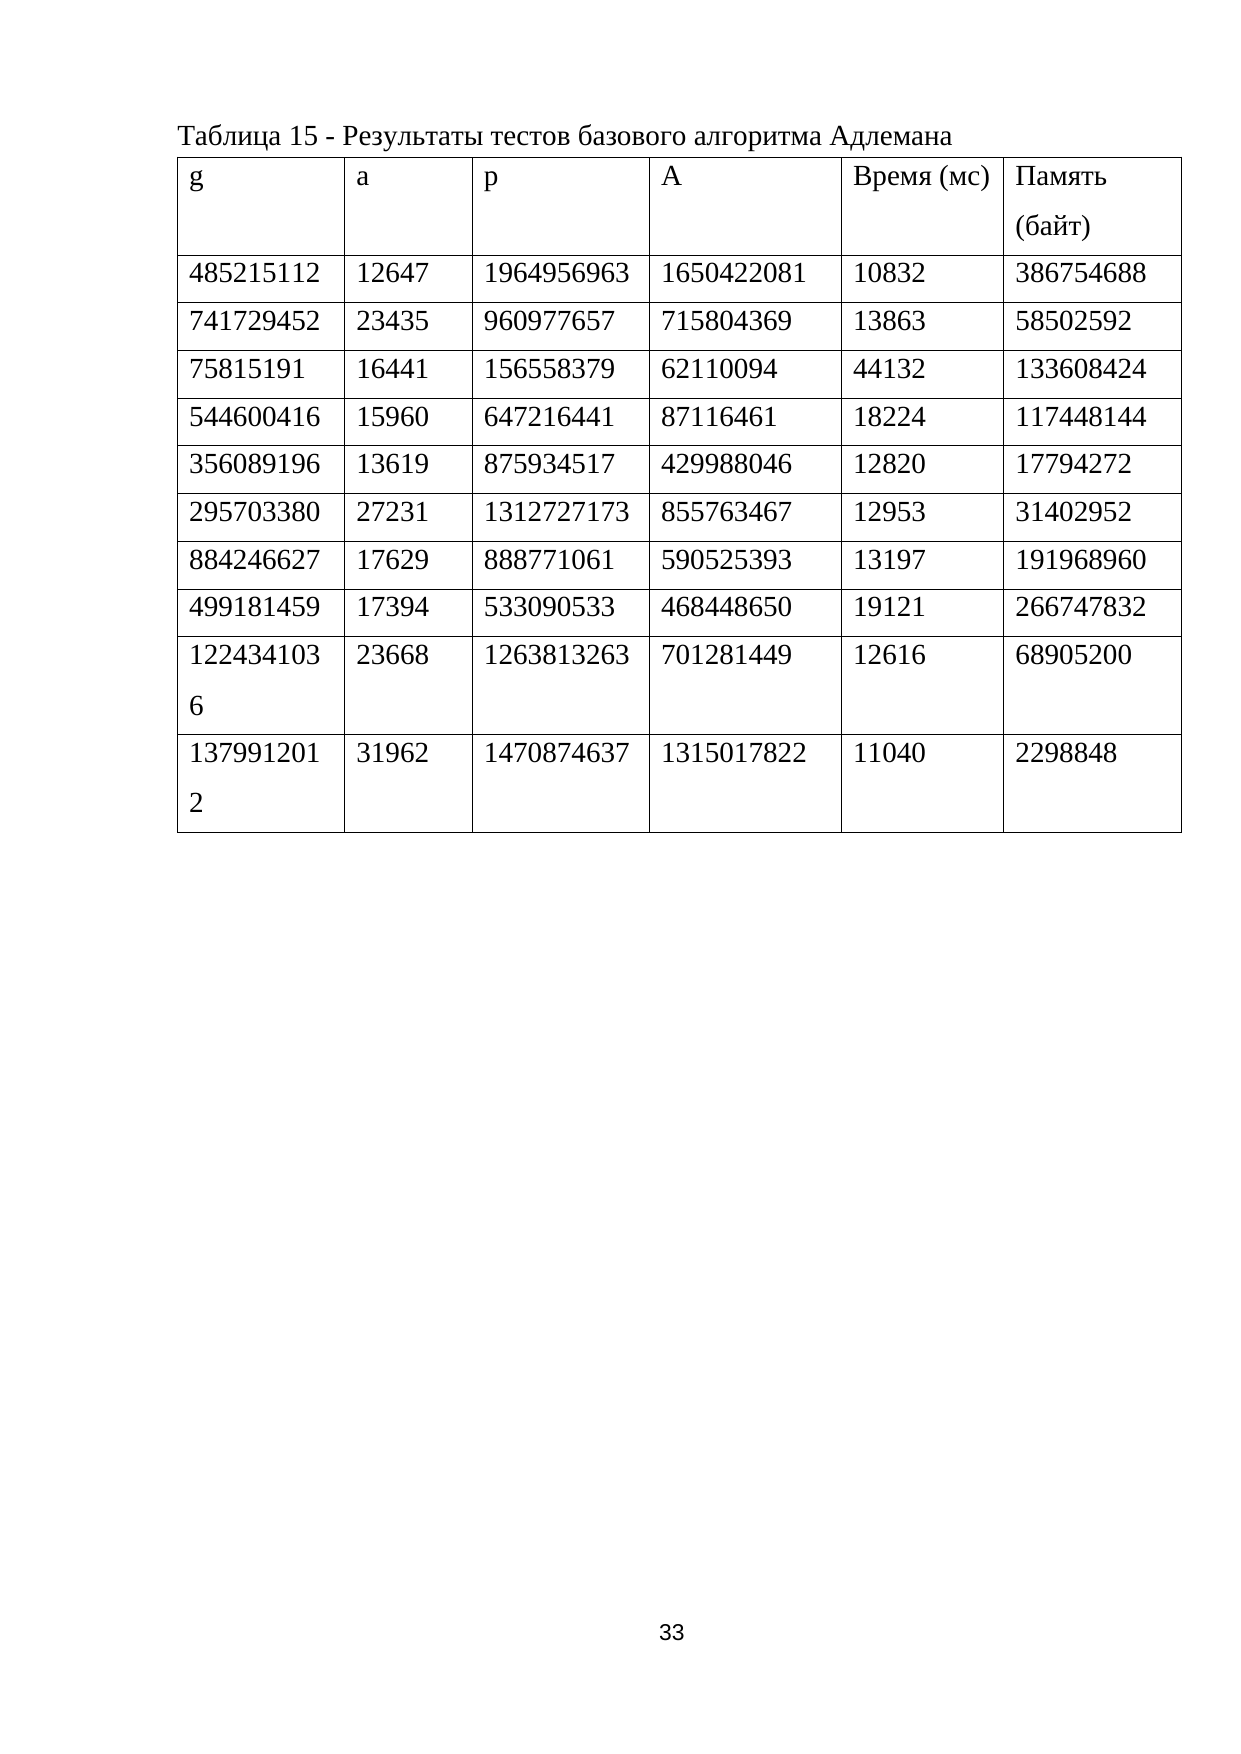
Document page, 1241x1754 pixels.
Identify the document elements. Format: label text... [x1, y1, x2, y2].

table_cell 544600416 [178, 399, 344, 445]
table_cell 23435 [345, 303, 472, 350]
table_cell 875934517 [473, 446, 649, 493]
table_cell 1379912012 [178, 735, 344, 832]
table_cell 356089196 [178, 446, 344, 493]
table_cell 133608424 [1004, 351, 1181, 398]
table_cell 12647 [345, 256, 472, 302]
table_cell 884246627 [178, 542, 344, 588]
table_cell 31962 [345, 735, 472, 832]
table_cell 62110094 [650, 351, 841, 398]
table_cell 468448650 [650, 590, 841, 636]
table_cell 1224341036 [178, 637, 344, 734]
table_cell 23668 [345, 637, 472, 734]
table_header A [650, 158, 841, 254]
table_cell 590525393 [650, 542, 841, 588]
table_cell 960977657 [473, 303, 649, 350]
table_cell 266747832 [1004, 590, 1181, 636]
table_cell 13619 [345, 446, 472, 493]
table_cell 58502592 [1004, 303, 1181, 350]
table_cell 17794272 [1004, 446, 1181, 493]
table_header Время (мс) [842, 158, 1003, 254]
table_cell 888771061 [473, 542, 649, 588]
table_cell 386754688 [1004, 256, 1181, 302]
table_cell 17629 [345, 542, 472, 588]
table_header p [473, 158, 649, 254]
text Таблица 15 - Результаты тестов базового алгоритма Адлемана [177, 118, 1166, 152]
table_cell 2298848 [1004, 735, 1181, 832]
table_cell 10832 [842, 256, 1003, 302]
table_cell 31402952 [1004, 494, 1181, 541]
table_cell 17394 [345, 590, 472, 636]
table_cell 27231 [345, 494, 472, 541]
table_cell 12616 [842, 637, 1003, 734]
table_cell 1312727173 [473, 494, 649, 541]
table_cell 1650422081 [650, 256, 841, 302]
table_cell 1470874637 [473, 735, 649, 832]
table_cell 429988046 [650, 446, 841, 493]
table_cell 75815191 [178, 351, 344, 398]
table_cell 499181459 [178, 590, 344, 636]
table_header a [345, 158, 472, 254]
table_cell 15960 [345, 399, 472, 445]
table_cell 68905200 [1004, 637, 1181, 734]
table_cell 44132 [842, 351, 1003, 398]
table_cell 12820 [842, 446, 1003, 493]
table_cell 1315017822 [650, 735, 841, 832]
table_cell 485215112 [178, 256, 344, 302]
table_cell 156558379 [473, 351, 649, 398]
table_header g [178, 158, 344, 254]
table_cell 16441 [345, 351, 472, 398]
table_cell 12953 [842, 494, 1003, 541]
table_cell 191968960 [1004, 542, 1181, 588]
table_cell 1263813263 [473, 637, 649, 734]
table_cell 13197 [842, 542, 1003, 588]
table_header Память (байт) [1004, 158, 1181, 254]
table_cell 701281449 [650, 637, 841, 734]
table_cell 1964956963 [473, 256, 649, 302]
table_cell 13863 [842, 303, 1003, 350]
table_cell 647216441 [473, 399, 649, 445]
table_cell 715804369 [650, 303, 841, 350]
table_cell 11040 [842, 735, 1003, 832]
table_cell 295703380 [178, 494, 344, 541]
table_cell 87116461 [650, 399, 841, 445]
table_cell 855763467 [650, 494, 841, 541]
table_cell 741729452 [178, 303, 344, 350]
table_cell 533090533 [473, 590, 649, 636]
table_cell 18224 [842, 399, 1003, 445]
table_cell 117448144 [1004, 399, 1181, 445]
table_cell 19121 [842, 590, 1003, 636]
